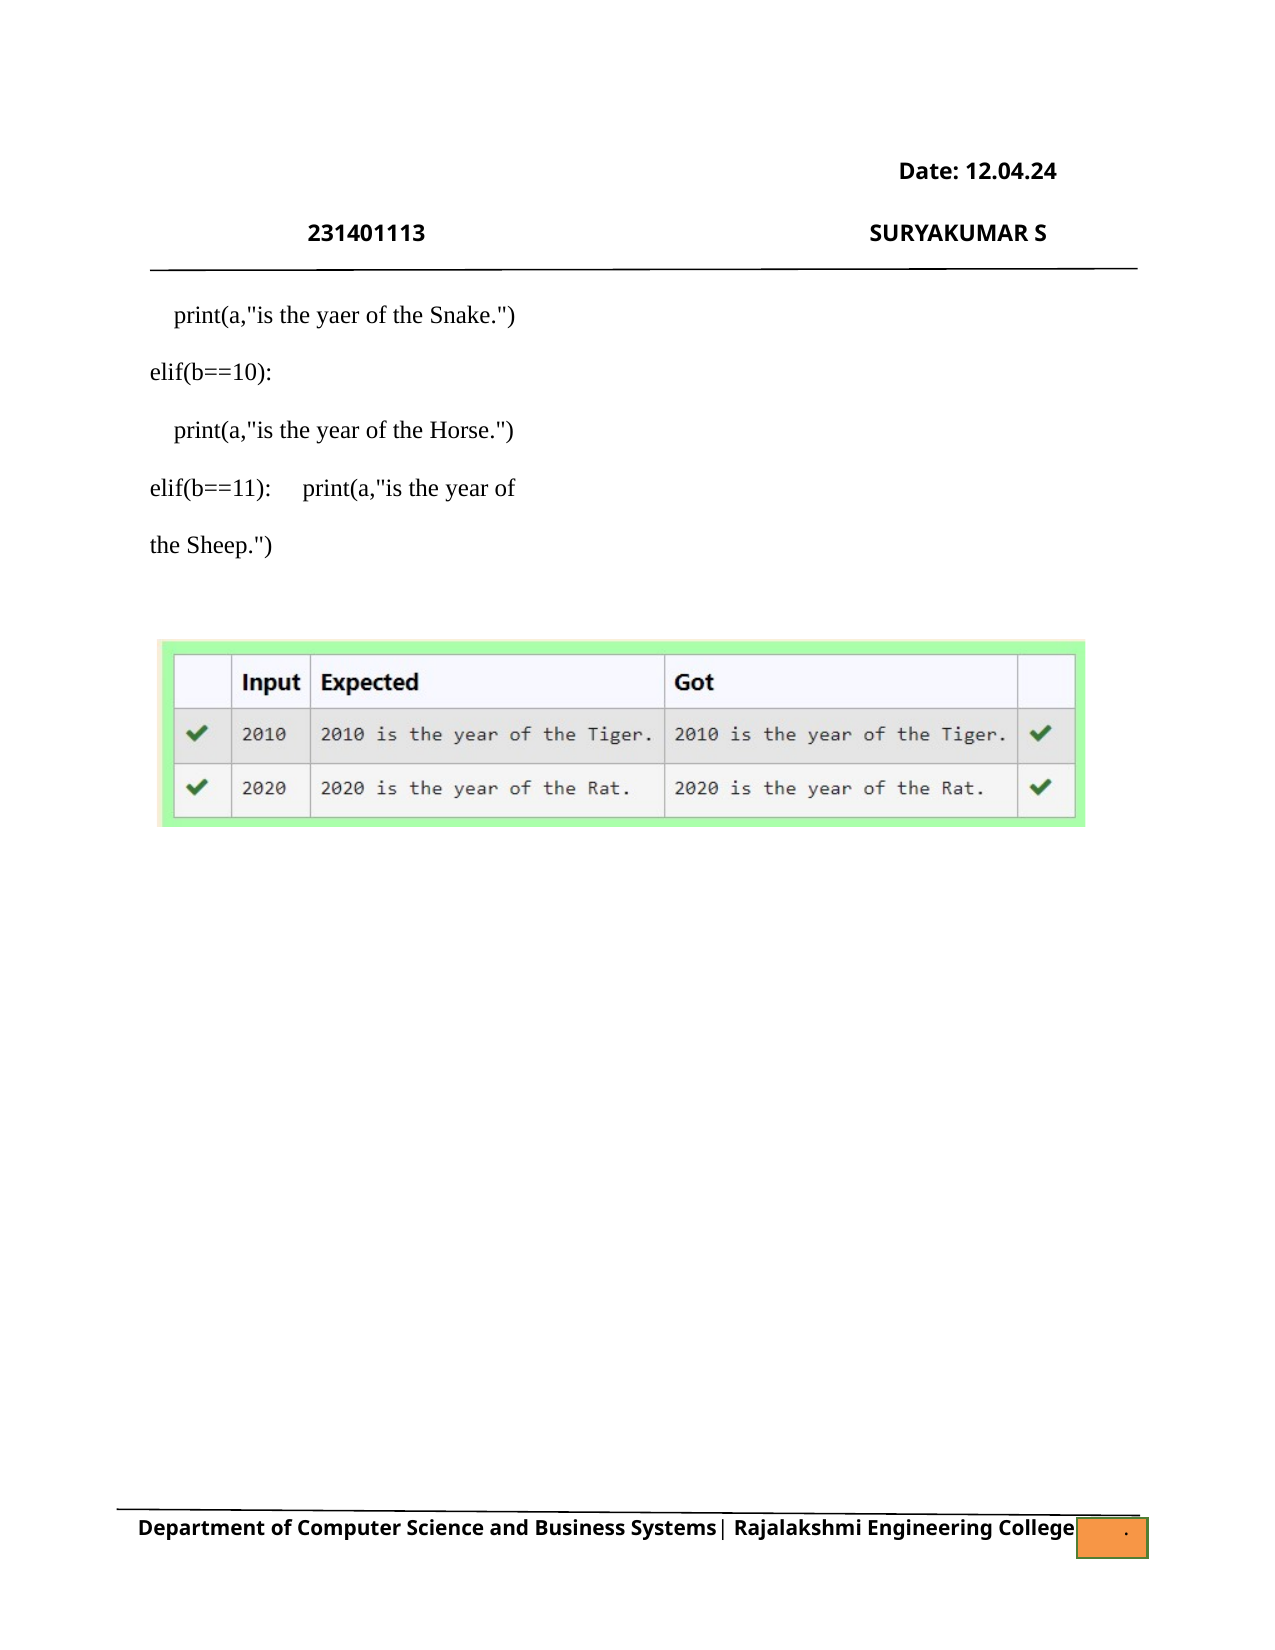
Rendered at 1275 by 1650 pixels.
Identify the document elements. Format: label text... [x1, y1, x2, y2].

text print(a,"is the yaer of the Snake.") elif(b==10): [148, 251, 588, 386]
text print(a,"is the year of the Horse.") elif(b==11): print(a,"is the year of the Sheep.") [148, 416, 517, 559]
picture [156, 639, 1086, 827]
